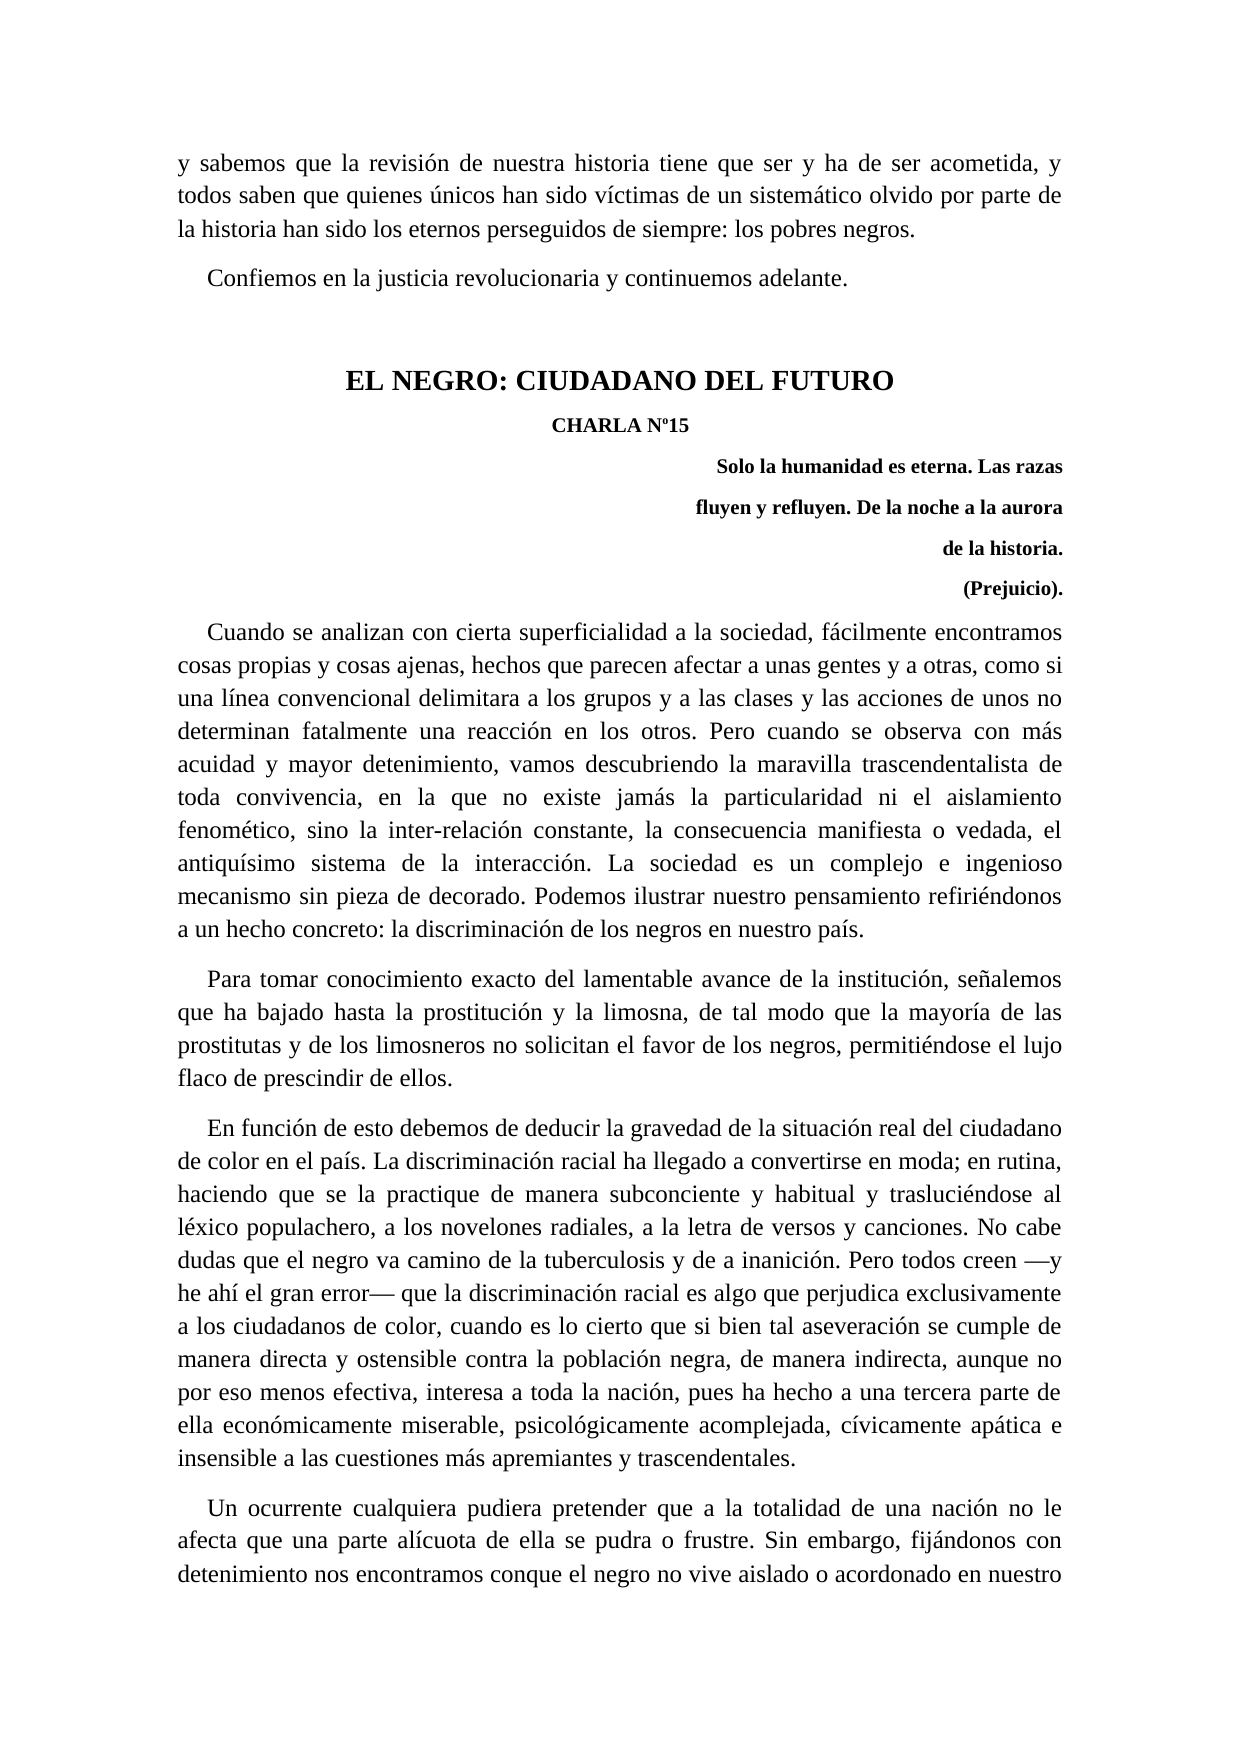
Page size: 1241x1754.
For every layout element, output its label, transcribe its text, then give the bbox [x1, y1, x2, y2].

text CHARLA No15 [177, 413, 1063, 437]
text Solo la humanidad es eterna. Las razas [177, 454, 1063, 478]
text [177, 1493, 1063, 1587]
text (Prejuicio). [177, 576, 1063, 600]
text Cuando se analizan con cierta superficialidad a la sociedad, fácilmente encontramos cosas propias y cosas ajenas, hechos que parecen afectar a unas gentes y a otras, como si una línea convencional delimitara a los grupos y a las clases y las acciones de unos no determinan fatalmente una reacción en los otros. Pero cuando se observa con más acuidad y mayor detenimiento, vamos descubriendo la maravilla trascendentalista de toda convivencia, en la que no existe jamás la particularidad ni el aislamiento fenomético, sino la inter-relación constante, la consecuencia manifiesta o vedada, el antiquísimo sistema de la interacción. La sociedad es un complejo e ingenioso mecanismo sin pieza de decorado. Podemos ilustrar nuestro pensamiento refiriéndonos a un hecho concreto: la discriminación de los negros en nuestro país. [177, 617, 1063, 943]
text Confiemos en la justicia revolucionaria y continuemos adelante. [177, 263, 1063, 292]
text Para tomar conocimiento exacto del lamentable avance de la institución, señalemos que ha bajado hasta la prostitución y la limosna, de tal modo que la mayoría de las prostitutas y de los limosneros no solicitan el favor de los negros, permitiéndose el lujo flaco de prescindir de ellos. [177, 964, 1063, 1092]
text EL NEGRO: CIUDADANO DEL FUTURO [177, 363, 1063, 397]
text de la historia. [177, 536, 1063, 560]
text En función de esto debemos de deducir la gravedad de la situación real del ciudadano de color en el país. La discriminación racial ha llegado a convertirse en moda; en rutina, haciendo que se la practique de manera subconciente y habitual y trasluciéndose al léxico populachero, a los novelones radiales, a la letra de versos y canciones. No cabe dudas que el negro va camino de la tuberculosis y de a inanición. Pero todos creen —y he ahí el gran error— que la discriminación racial es algo que perjudica exclusivamente a los ciudadanos de color, cuando es lo cierto que si bien tal aseveración se cumple de manera directa y ostensible contra la población negra, de manera indirecta, aunque no por eso menos efectiva, interesa a toda la nación, pues ha hecho a una tercera parte de ella económicamente miserable, psicológicamente acomplejada, cívicamente apática e insensible a las cuestiones más apremiantes y trascendentales. [177, 1113, 1063, 1472]
text fluyen y refluyen. De la noche a la aurora [177, 495, 1063, 519]
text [177, 148, 1063, 242]
